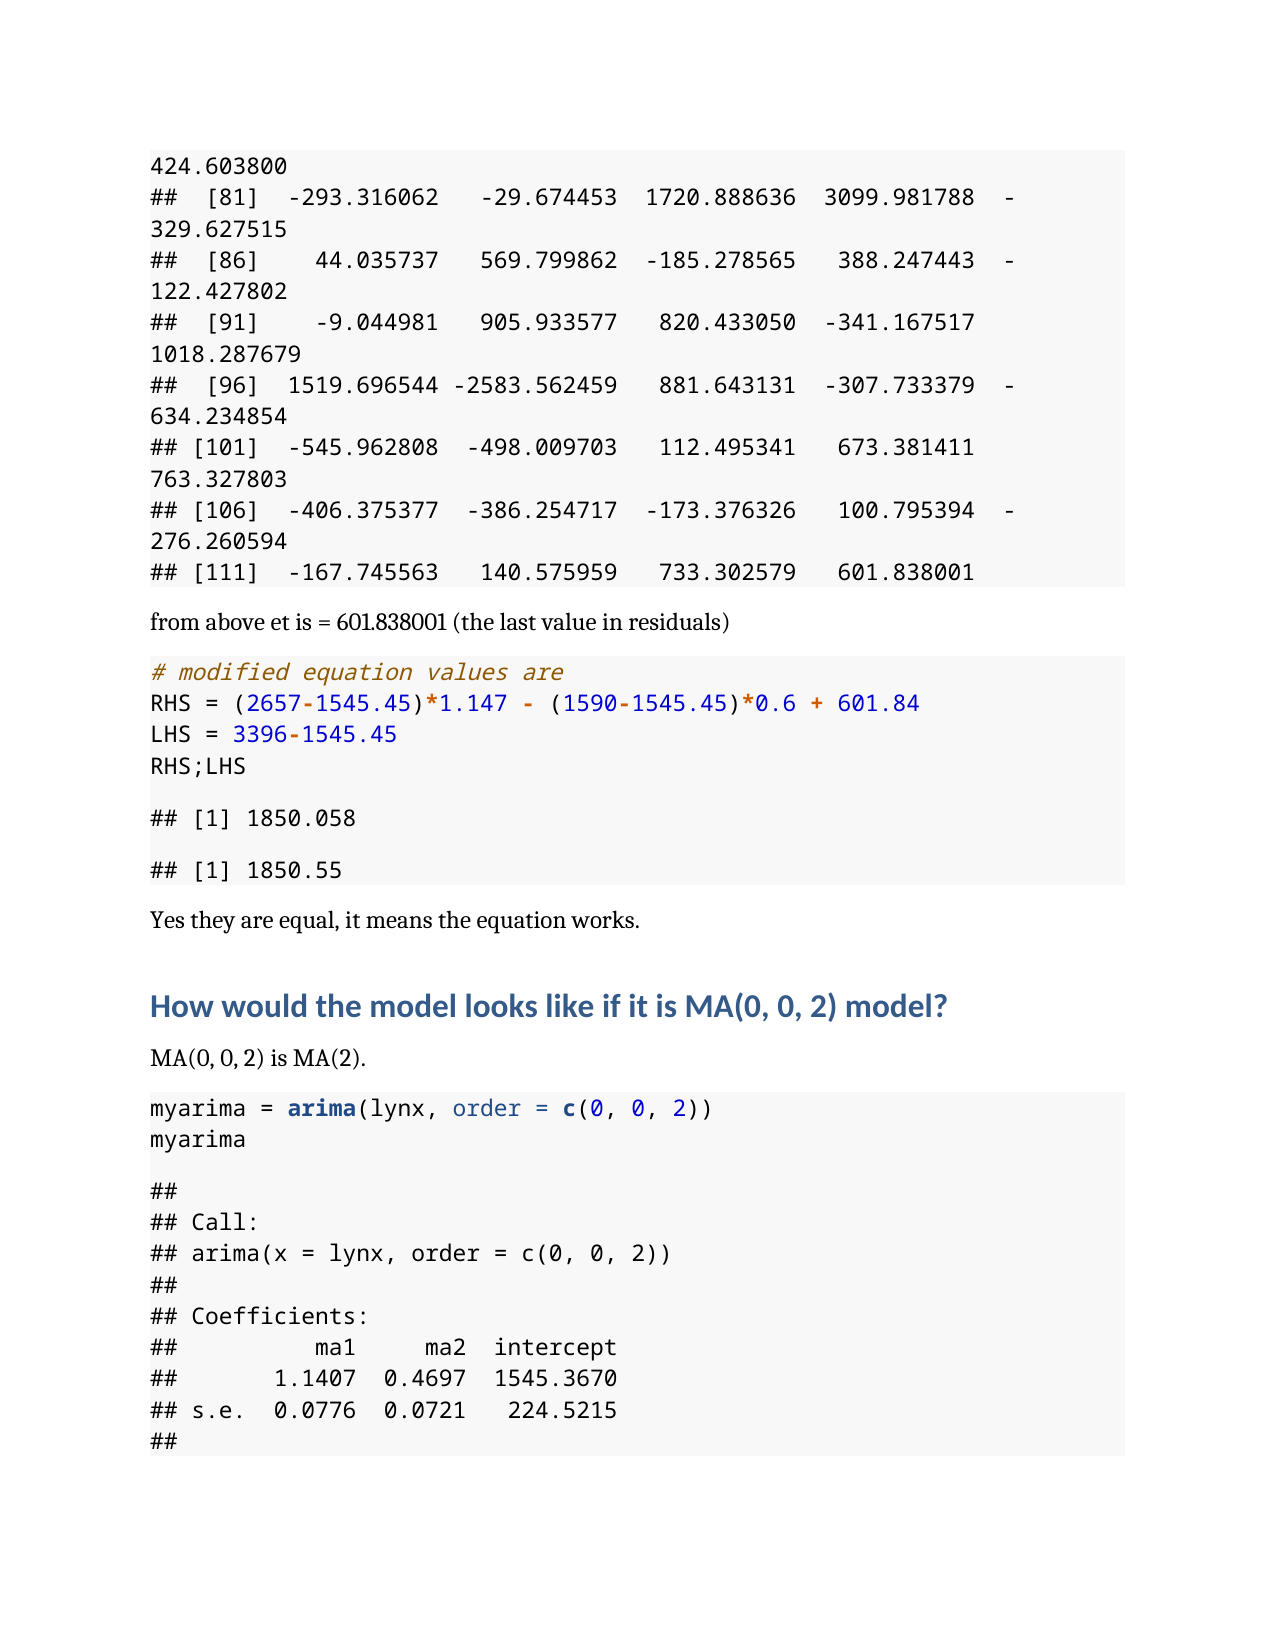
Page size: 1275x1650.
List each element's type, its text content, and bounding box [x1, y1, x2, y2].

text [150, 150, 1125, 587]
text # modified equation values are RHS = (2657-1545.45)*1.147 - (1590-1545.45)*0.6 + 601.84 LHS = 3396-1545.45 RHS;LHS [150, 656, 1125, 781]
text ## [1] 1850.058 [150, 802, 1125, 833]
text from above et is = 601.838001 (the last value in residuals) [150, 608, 1125, 637]
text MA(0, 0, 2) is MA(2). [150, 1044, 1125, 1073]
subtitle How would the model looks like if it is MA(0, 0, 2) model? [150, 984, 1125, 1025]
text ## [1] 1850.55 [150, 854, 1125, 885]
text myarima = arima(lynx, order = c(0, 0, 2)) myarima [246, 1092, 1125, 1154]
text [150, 1175, 1125, 1456]
text Yes they are equal, it means the equation works. [150, 906, 1125, 934]
